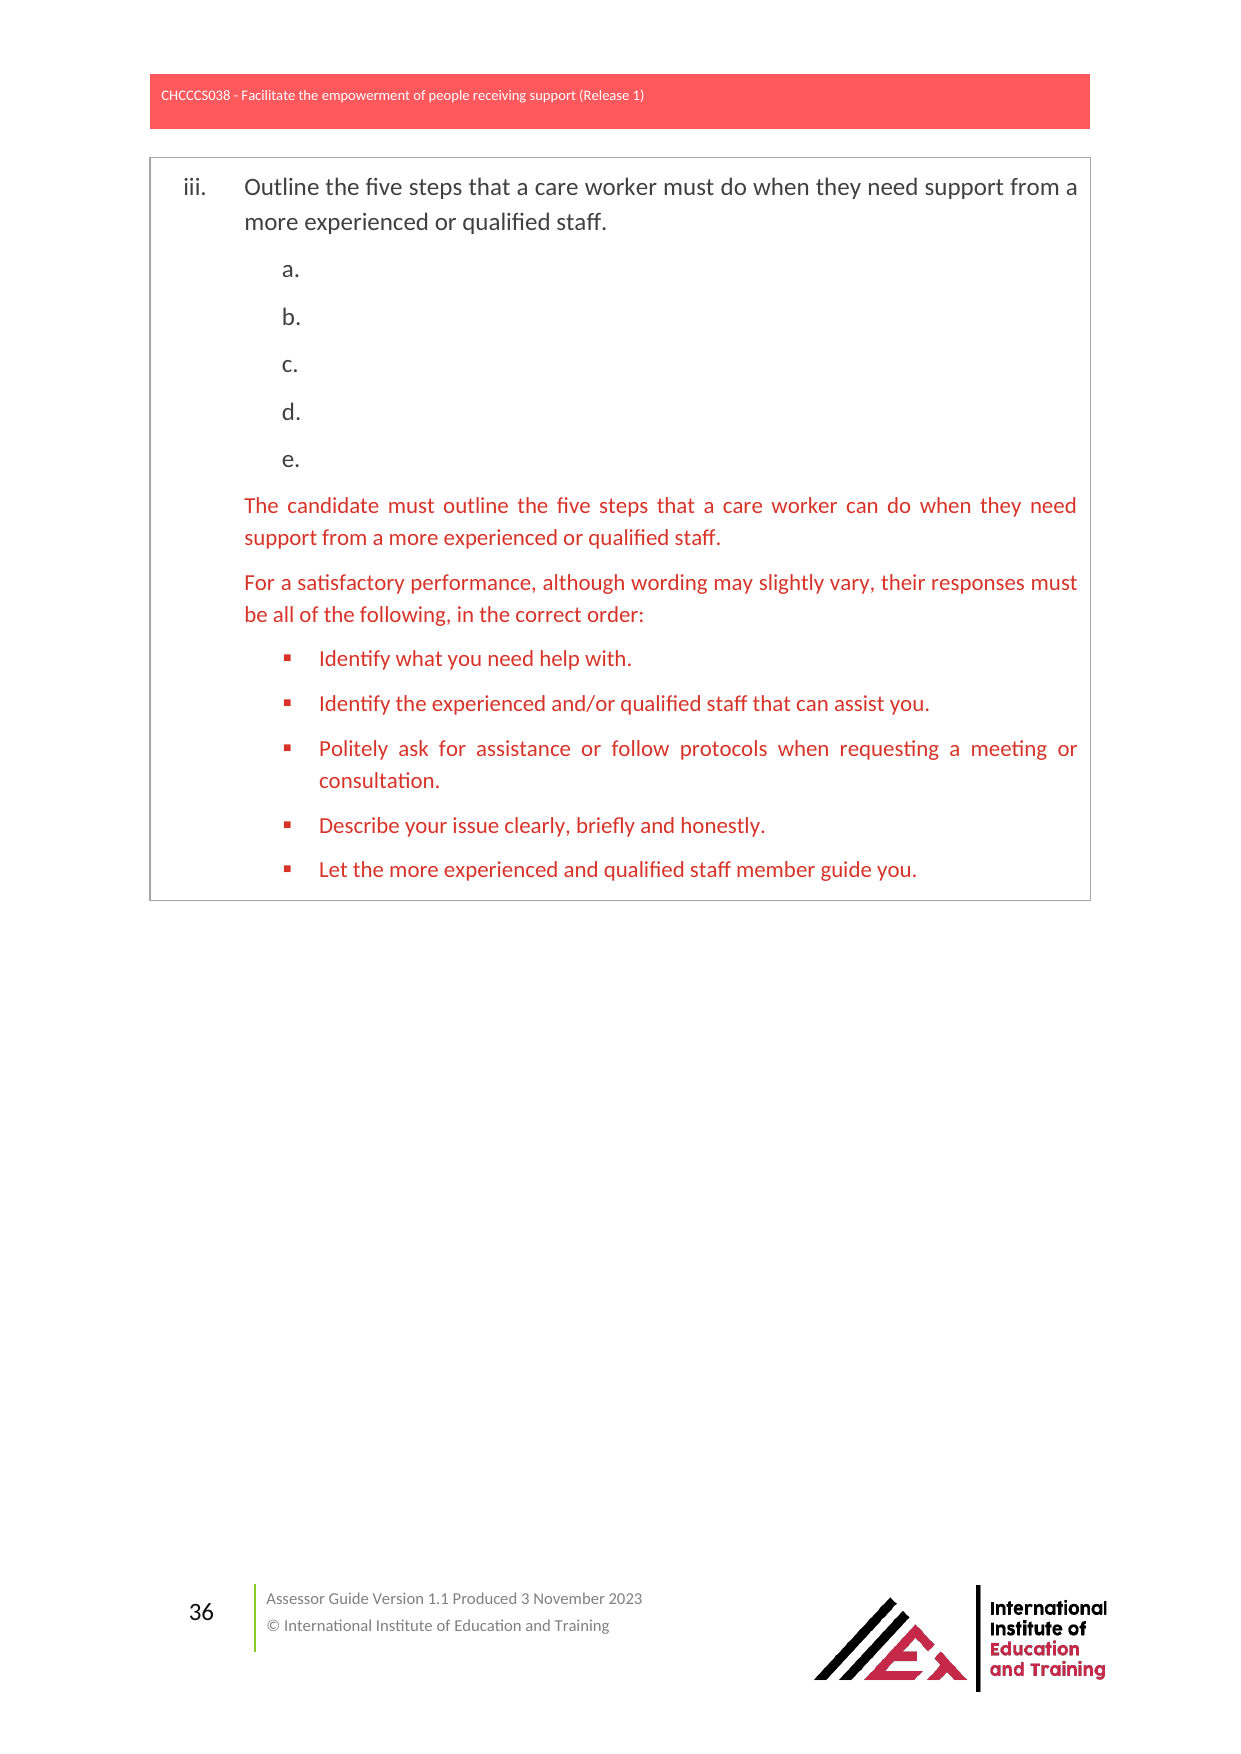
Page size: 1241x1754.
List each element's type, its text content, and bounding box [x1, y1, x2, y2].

picture [813, 1585, 1107, 1692]
table_header Outline the five steps that a care worker must do when they need support from a more experienced or qualified staff. The candidate must outline the five steps that a care worker can do when they need support from a more experienced or qualified staff. For a satisfactory performance, although wording may slightly vary, their responses must be all of the following, in the correct order: Identify what you need help with. Identify the experienced and/or qualified staff that can assist you. Politely ask for assistance or follow protocols when requesting a meeting or consultation. Describe your issue clearly, briefly and honestly. Let the more experienced and qualified staff member guide you. [151, 158, 1090, 900]
